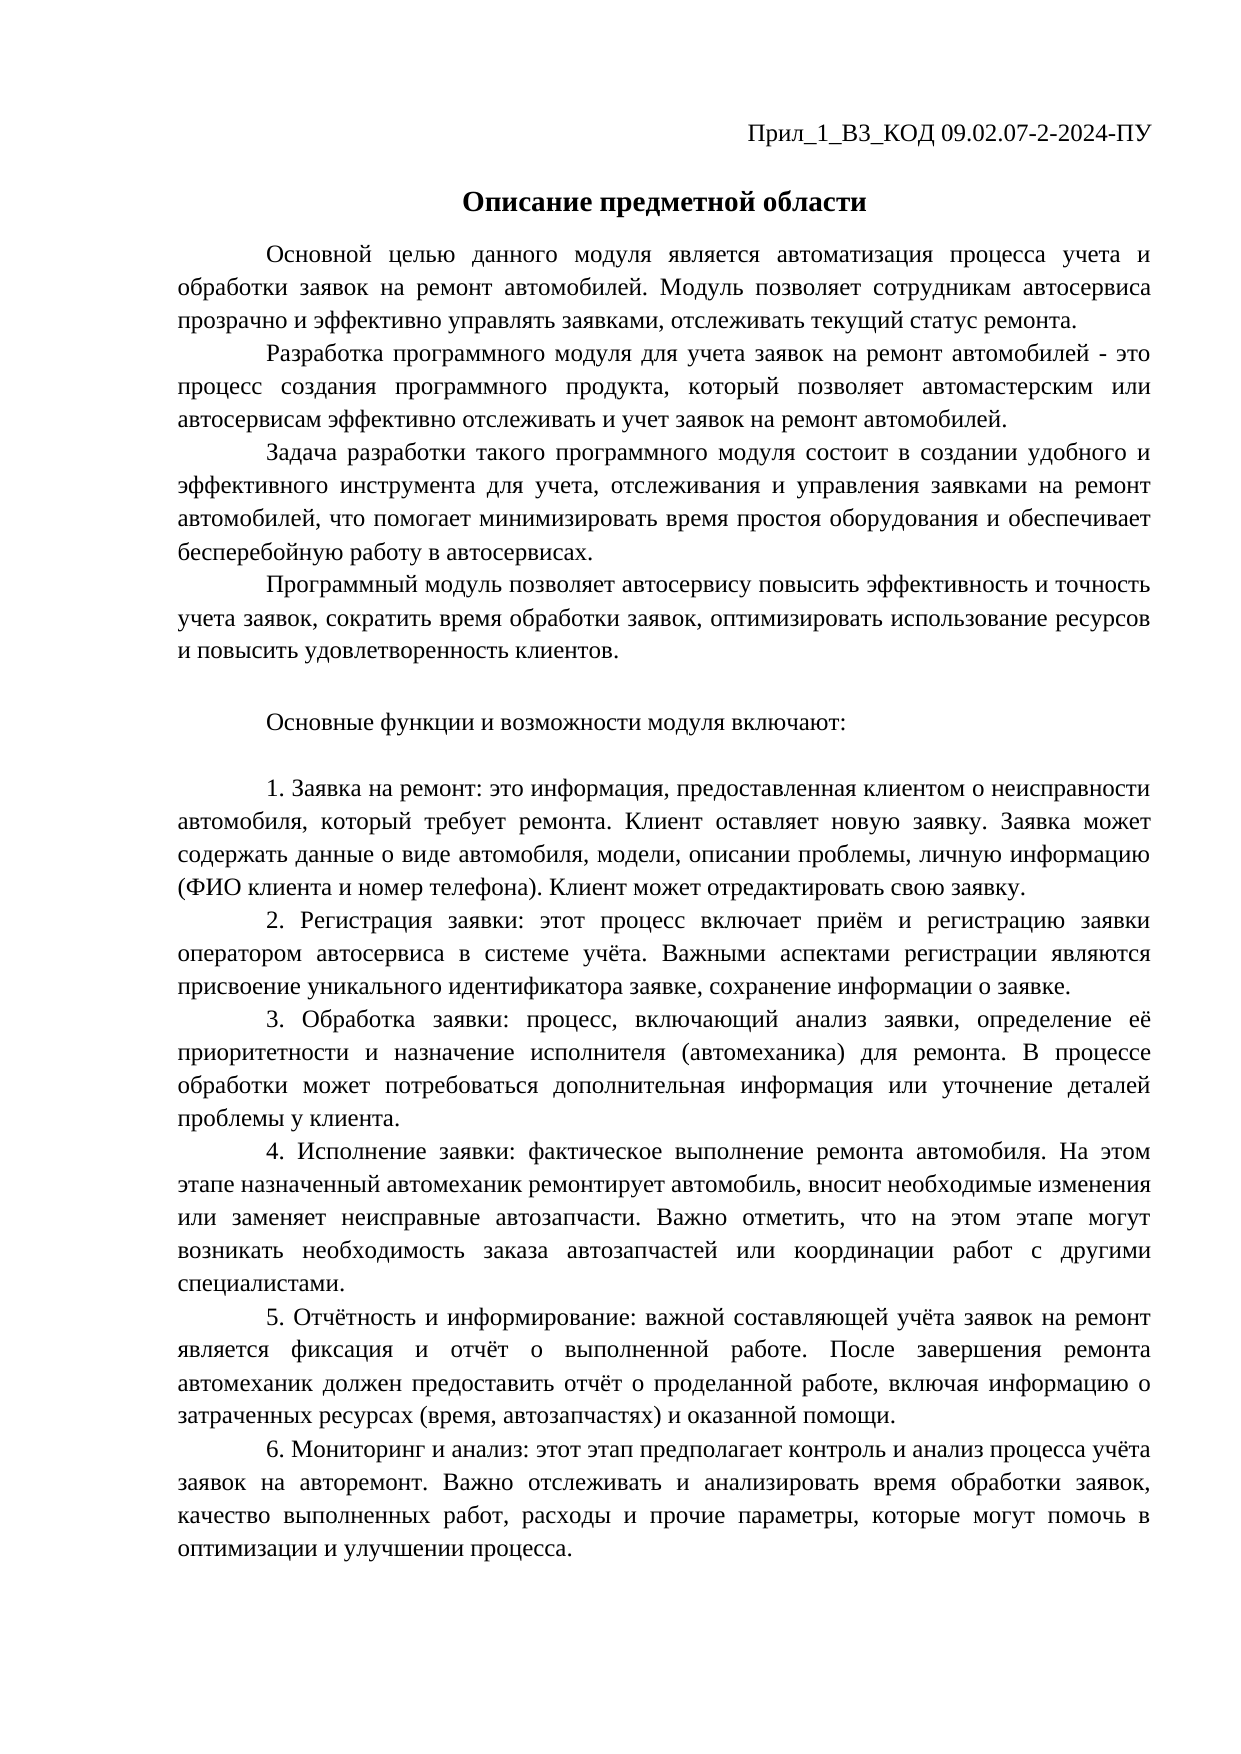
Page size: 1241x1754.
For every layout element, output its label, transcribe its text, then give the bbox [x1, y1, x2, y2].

text Задача разработки такого программного модуля состоит в создании удобного и эффективного инструмента для учета, отслеживания и управления заявками на ремонт автомобилей, что помогает минимизировать время простоя оборудования и обеспечивает бесперебойную работу в автосервисах. [177, 437, 1152, 565]
text Прил_1_В3_КОД 09.02.07-2-2024-ПУ [177, 118, 1152, 147]
text 3. Обработка заявки: процесс, включающий анализ заявки, определение её приоритетности и назначение исполнителя (автомеханика) для ремонта. В процессе обработки может потребоваться дополнительная информация или уточнение деталей проблемы у клиента. [177, 1004, 1152, 1132]
text 6. Мониторинг и анализ: этот этап предполагает контроль и анализ процесса учёта заявок на авторемонт. Важно отслеживать и анализировать время обработки заявок, качество выполненных работ, расходы и прочие параметры, которые могут помочь в оптимизации и улучшении процесса. [177, 1434, 1152, 1561]
text 5. Отчётность и информирование: важной составляющей учёта заявок на ремонт является фиксация и отчёт о выполненной работе. После завершения ремонта автомеханик должен предоставить отчёт о проделанной работе, включая информацию о затраченных ресурсах (время, автозапчастях) и оказанной помощи. [177, 1302, 1152, 1429]
text Описание предметной области [177, 184, 1152, 218]
text Программный модуль позволяет автосервису повысить эффективность и точность учета заявок, сократить время обработки заявок, оптимизировать использование ресурсов и повысить удовлетворенность клиентов. [177, 569, 1152, 664]
text 4. Исполнение заявки: фактическое выполнение ремонта автомобиля. На этом этапе назначенный автомеханик ремонтирует автомобиль, вносит необходимые изменения или заменяет неисправные автозапчасти. Важно отметить, что на этом этапе могут возникать необходимость заказа автозапчастей или координации работ с другими специалистами. [177, 1136, 1152, 1297]
text 2. Регистрация заявки: этот процесс включает приём и регистрацию заявки оператором автосервиса в системе учёта. Важными аспектами регистрации являются присвоение уникального идентификатора заявке, сохранение информации о заявке. [177, 905, 1152, 1000]
text Разработка программного модуля для учета заявок на ремонт автомобилей - это процесс создания программного продукта, который позволяет автомастерским или автосервисам эффективно отслеживать и учет заявок на ремонт автомобилей. [177, 338, 1152, 433]
text 1. Заявка на ремонт: это информация, предоставленная клиентом о неисправности автомобиля, который требует ремонта. Клиент оставляет новую заявку. Заявка может содержать данные о виде автомобиля, модели, описании проблемы, личную информацию (ФИО клиента и номер телефона). Клиент может отредактировать свою заявку. [177, 773, 1152, 901]
text Основные функции и возможности модуля включают: [177, 707, 1152, 736]
text Основной целью данного модуля является автоматизация процесса учета и обработки заявок на ремонт автомобилей. Модуль позволяет сотрудникам автосервиса прозрачно и эффективно управлять заявками, отслеживать текущий статус ремонта. [177, 239, 1152, 334]
